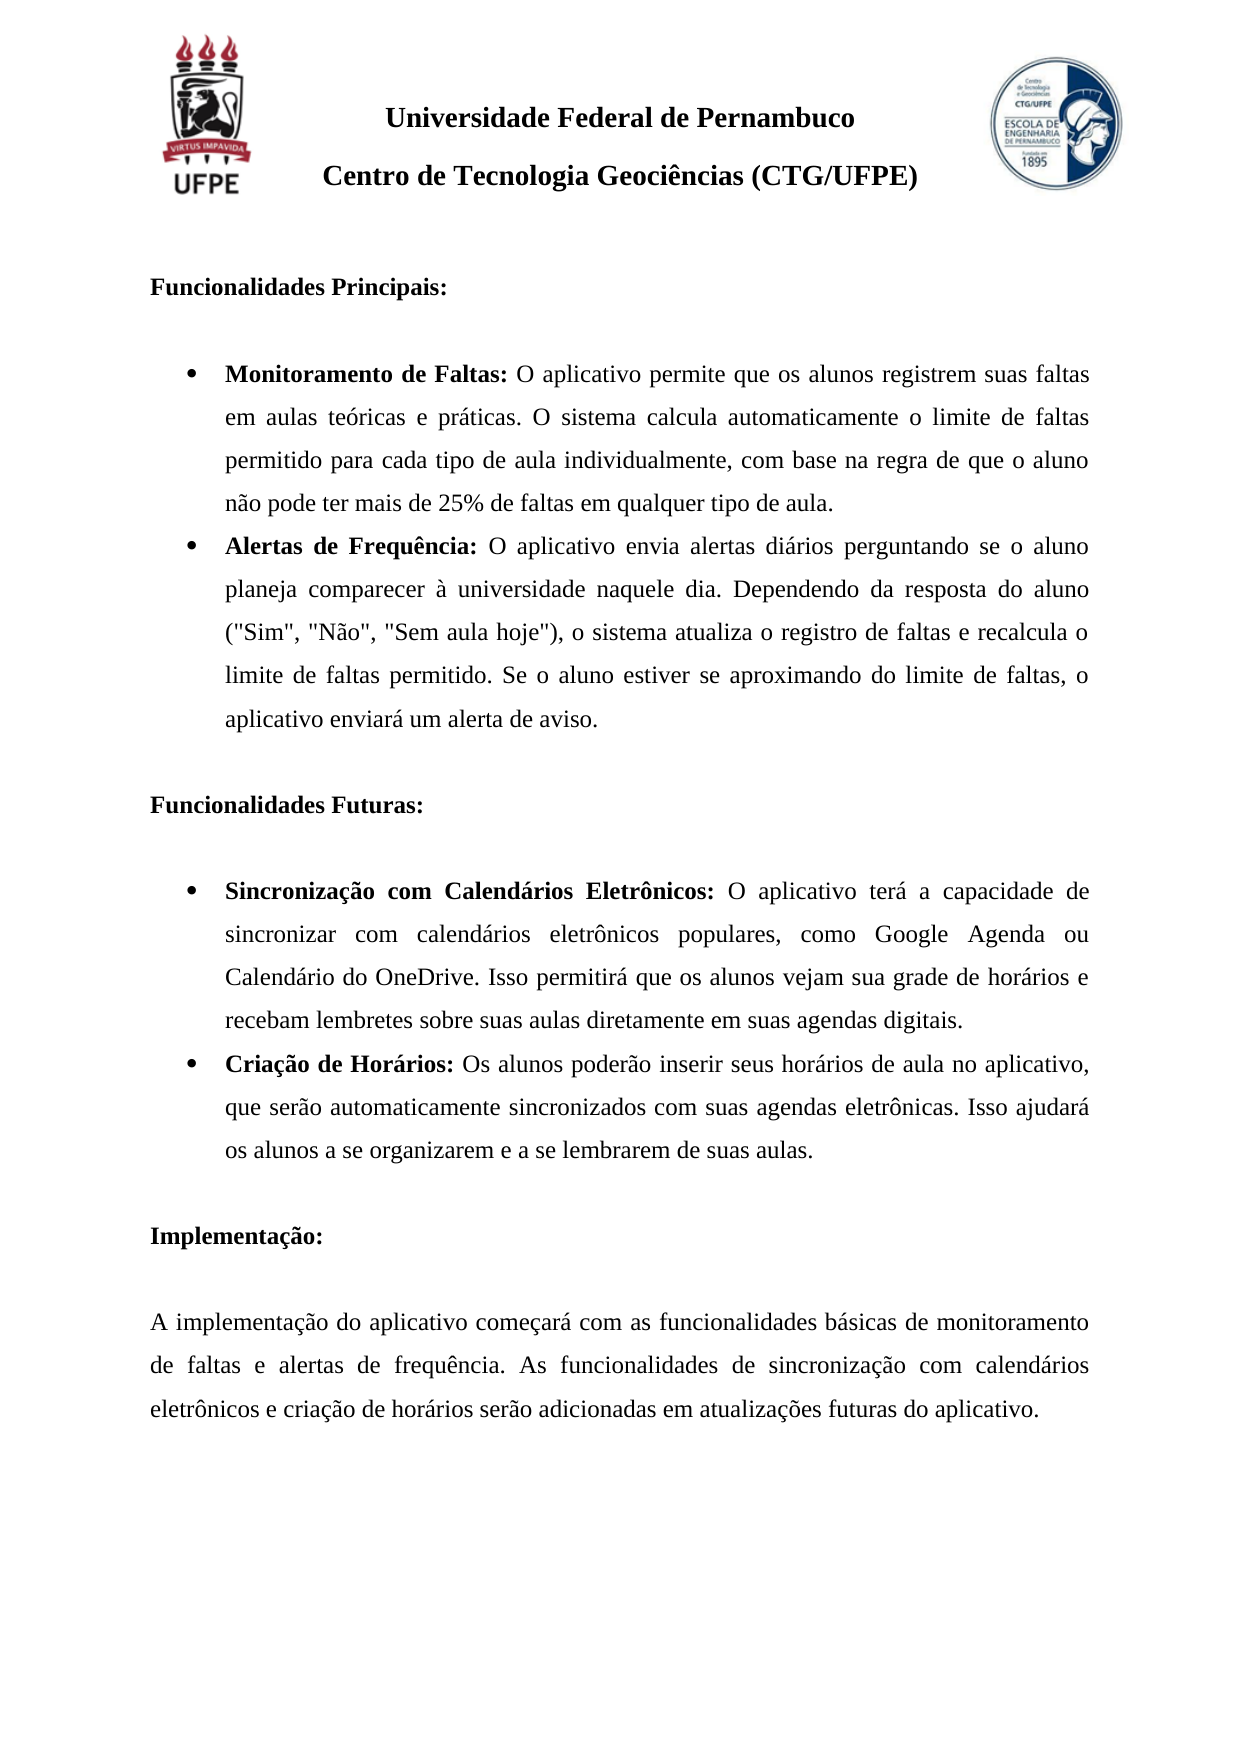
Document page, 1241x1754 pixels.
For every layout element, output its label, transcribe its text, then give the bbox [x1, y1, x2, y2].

list Alertas de Frequência: O aplicativo envia alertas diários perguntando se o aluno planeja comparecer à universidade naquele dia. Dependendo da resposta do aluno ("Sim", "Não", "Sem aula hoje"), o sistema atualiza o registro de faltas e recalcula o limite de faltas permitido. Se o aluno estiver se aproximando do limite de faltas, o aplicativo enviará um alerta de aviso. [187, 531, 1090, 732]
list Monitoramento de Faltas: O aplicativo permite que os alunos registrem suas faltas em aulas teóricas e práticas. O sistema calcula automaticamente o limite de faltas permitido para cada tipo de aula individualmente, com base na regra de que o aluno não pode ter mais de 25% de faltas em qualquer tipo de aula. [187, 359, 1090, 517]
picture [983, 50, 1131, 196]
text Implementação: [150, 1221, 1090, 1250]
text Funcionalidades Futuras: [150, 790, 1090, 819]
list Sincronização com Calendários Eletrônicos: O aplicativo terá a capacidade de sincronizar com calendários eletrônicos populares, como Google Agenda ou Calendário do OneDrive. Isso permitirá que os alunos vejam sua grade de horários e recebam lembretes sobre suas aulas diretamente em suas agendas digitais. [187, 876, 1090, 1034]
list Criação de Horários: Os alunos poderão inserir seus horários de aula no aplicativo, que serão automaticamente sincronizados com suas agendas eletrônicas. Isso ajudará os alunos a se organizarem e a se lembrarem de suas aulas. [187, 1049, 1090, 1164]
text Funcionalidades Principais: [150, 272, 1090, 301]
picture [148, 28, 271, 202]
